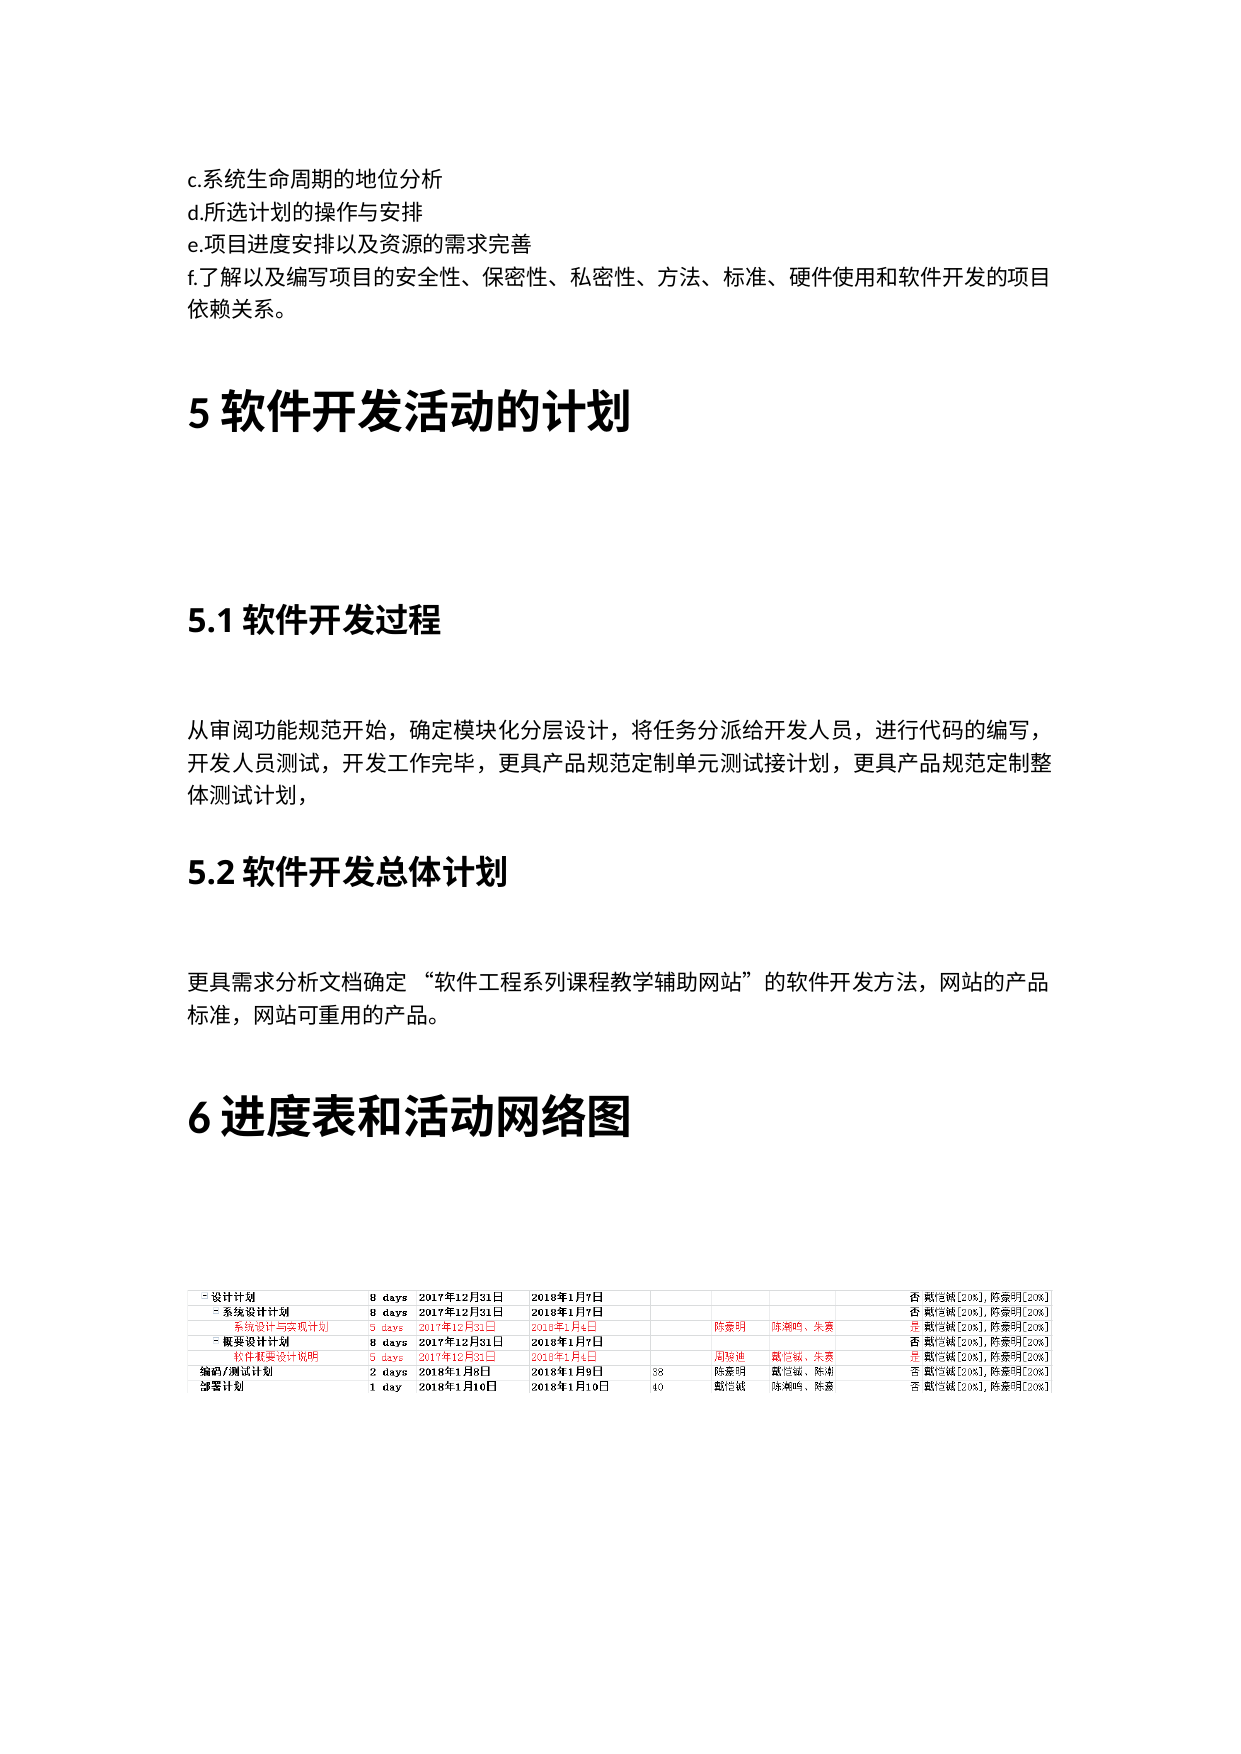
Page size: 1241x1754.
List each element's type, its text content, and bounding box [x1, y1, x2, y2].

subtitle 6进度表和活动网络图 [187, 1065, 1053, 1163]
subtitle 5软件开发活动的计划 [187, 360, 1053, 457]
text e.项目进度安排以及资源的需求完善 [187, 227, 1053, 259]
subtitle 5.2软件开发总体计划 [187, 837, 1053, 902]
picture [187, 1290, 1053, 1393]
text f.了解以及编写项目的安全性、保密性、私密性、方法、标准、硬件使用和软件开发的项目依赖关系。 [187, 259, 1053, 324]
text 更具需求分析文档确定 “软件工程系列课程教学辅助网站”的软件开发方法，网站的产品标准，网站可重用的产品。 [187, 965, 1053, 1030]
text 从审阅功能规范开始，确定模块化分层设计，将任务分派给开发人员，进行代码的编写，开发人员测试，开发工作完毕，更具产品规范定制单元测试接计划，更具产品规范定制整体测试计划， [187, 713, 1053, 810]
subtitle 5.1软件开发过程 [187, 585, 1053, 650]
text d.所选计划的操作与安排 [187, 194, 1053, 227]
text c.系统生命周期的地位分析 [187, 162, 1053, 194]
